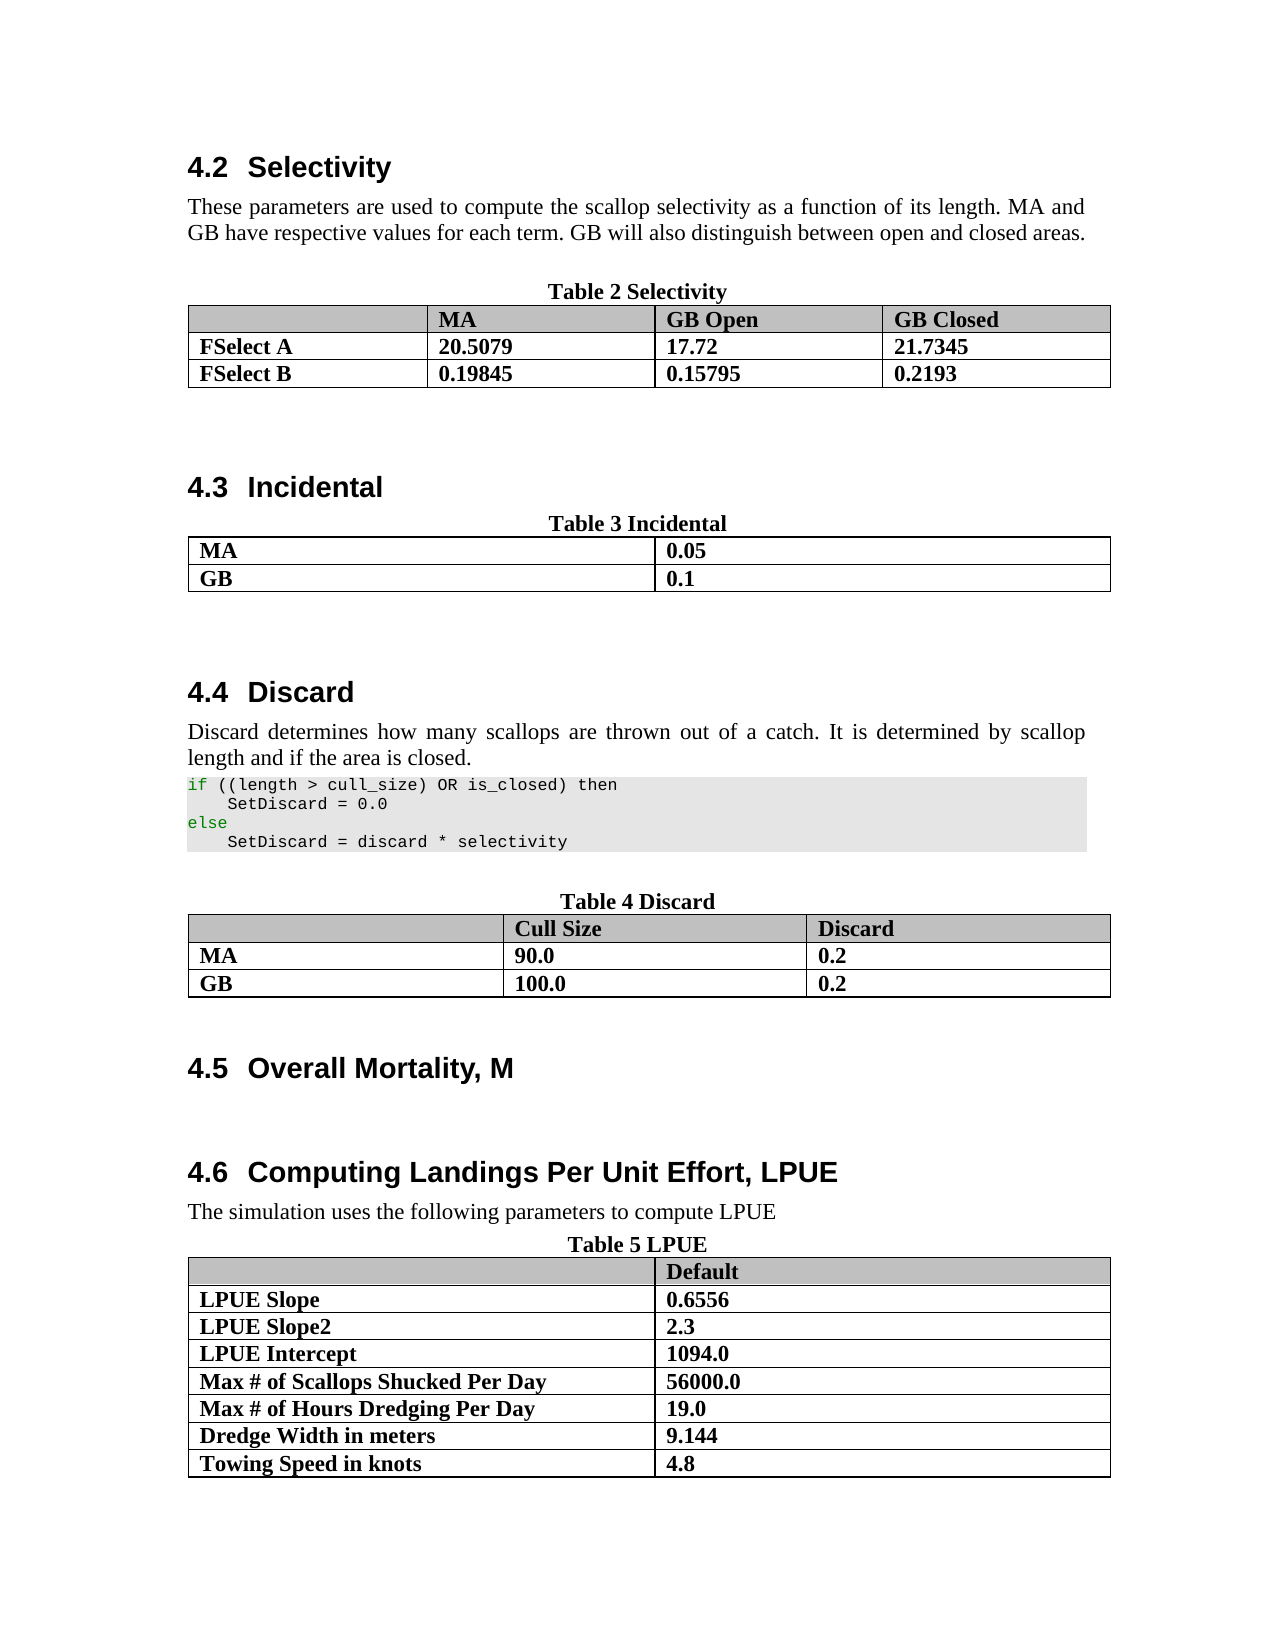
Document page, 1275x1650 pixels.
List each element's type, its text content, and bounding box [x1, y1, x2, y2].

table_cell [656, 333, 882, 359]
subtitle Selectivity [187, 150, 1087, 183]
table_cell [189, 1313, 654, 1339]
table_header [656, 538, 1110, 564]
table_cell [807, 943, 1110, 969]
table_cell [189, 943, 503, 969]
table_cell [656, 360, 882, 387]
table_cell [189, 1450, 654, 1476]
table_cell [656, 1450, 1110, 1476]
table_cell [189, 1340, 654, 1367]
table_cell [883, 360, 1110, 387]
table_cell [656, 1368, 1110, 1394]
text Table 5 LPUE [187, 1231, 1087, 1257]
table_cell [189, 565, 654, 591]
text Discard determines how many scallops are thrown out of a catch. It is determined by scallop length and if the area is closed. [187, 718, 1087, 770]
text These parameters are used to compute the scallop selectivity as a function of its length. MA and GB have respective values for each term. GB will also distinguish between open and closed areas. [187, 193, 1087, 272]
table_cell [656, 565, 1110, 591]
subtitle Overall Mortality, M [187, 1051, 1087, 1085]
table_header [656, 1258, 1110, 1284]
text else [187, 814, 1087, 833]
subtitle Discard [187, 675, 1087, 708]
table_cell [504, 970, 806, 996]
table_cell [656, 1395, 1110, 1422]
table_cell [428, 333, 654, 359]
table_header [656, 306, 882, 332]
text SetDiscard = 0.0 [187, 796, 1087, 814]
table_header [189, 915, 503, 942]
text Table 2 Selectivity [187, 278, 1087, 304]
text Table 4 Discard [187, 888, 1087, 914]
text The simulation uses the following parameters to compute LPUE [187, 1198, 1087, 1224]
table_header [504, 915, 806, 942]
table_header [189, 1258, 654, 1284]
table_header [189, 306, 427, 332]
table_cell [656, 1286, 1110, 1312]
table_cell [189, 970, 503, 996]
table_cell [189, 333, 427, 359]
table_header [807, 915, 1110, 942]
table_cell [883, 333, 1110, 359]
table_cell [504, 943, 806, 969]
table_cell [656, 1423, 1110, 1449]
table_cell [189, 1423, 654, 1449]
text Table 3 Incidental [187, 510, 1087, 536]
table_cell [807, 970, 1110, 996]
text if ((length > cull_size) OR is_closed) then [187, 777, 1087, 796]
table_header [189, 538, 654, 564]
subtitle Computing Landings Per Unit Effort, LPUE [187, 1155, 1087, 1189]
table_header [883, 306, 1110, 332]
subtitle Incidental [187, 470, 1087, 504]
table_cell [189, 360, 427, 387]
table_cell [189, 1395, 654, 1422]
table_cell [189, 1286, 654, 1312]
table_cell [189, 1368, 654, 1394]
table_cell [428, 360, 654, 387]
text SetDiscard = discard * selectivity [187, 833, 1087, 852]
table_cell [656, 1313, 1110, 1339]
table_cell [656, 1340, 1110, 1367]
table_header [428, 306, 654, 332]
